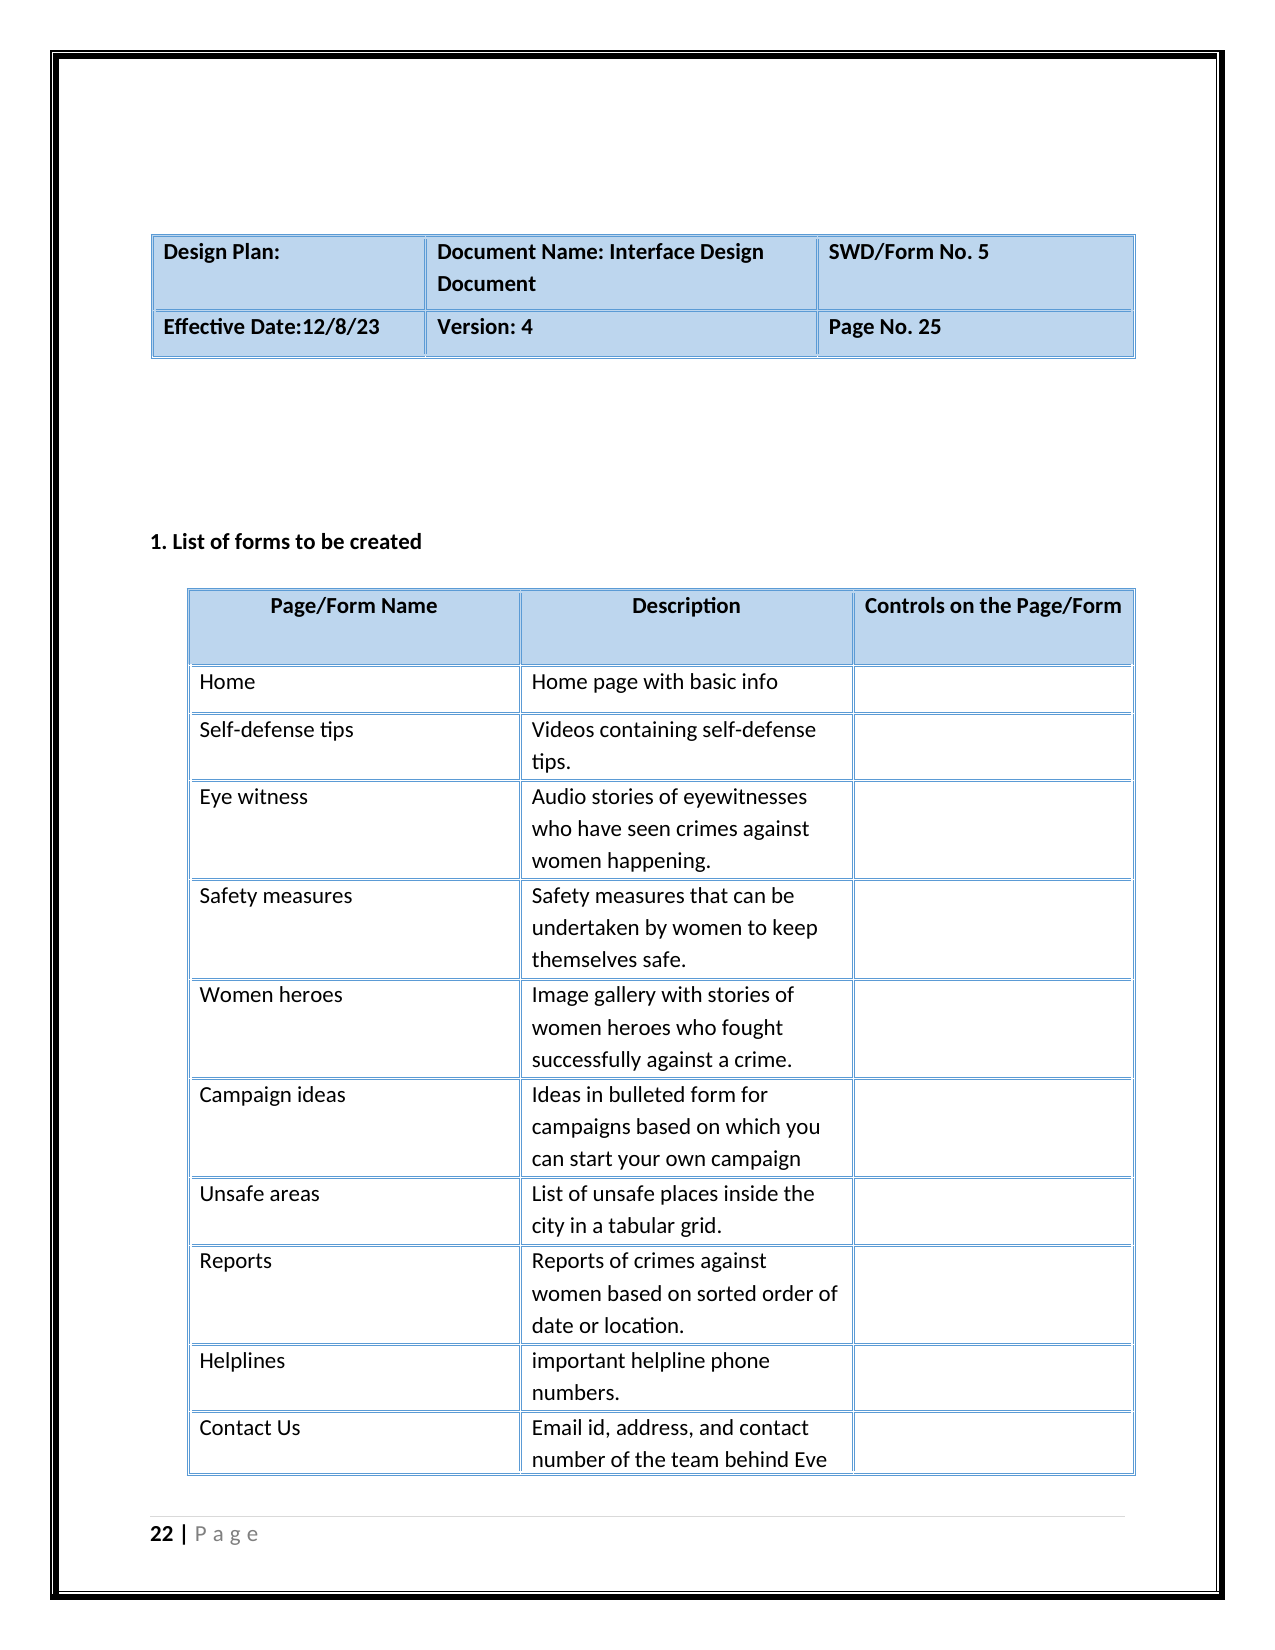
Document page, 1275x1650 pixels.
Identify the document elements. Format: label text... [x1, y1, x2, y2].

table_cell Self-defense tips [190, 712, 519, 779]
table_cell Effective Date:12/8/23 [152, 309, 426, 356]
table_cell Videos containing self-defense tips. [522, 715, 852, 779]
table_cell [855, 1244, 1133, 1343]
table_cell Campaign ideas [190, 1077, 519, 1176]
table_cell Version: 4 [426, 312, 817, 356]
table_cell Home [188, 664, 520, 712]
table_cell Women heroes [190, 978, 519, 1077]
table_cell [853, 664, 1134, 712]
table_cell Page No. 25 [817, 309, 1134, 356]
table_cell important helpline phone numbers. [522, 1346, 852, 1410]
table_cell Contact Us [188, 1410, 520, 1473]
table_cell Reports of crimes against women based on sorted order of date or location. [522, 1247, 852, 1343]
table_header Design Plan: [152, 235, 426, 309]
table_cell Home page with basic info [522, 667, 852, 712]
table_cell [853, 1176, 1134, 1243]
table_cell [520, 1413, 853, 1473]
table_header Document Name: Interface Design Document [426, 237, 817, 309]
table_cell [853, 1343, 1134, 1410]
table_cell [855, 712, 1133, 779]
table_cell Audio stories of eyewitnesses who have seen crimes against women happening. [522, 782, 852, 878]
table_header Controls on the Page/Form [853, 591, 1133, 664]
text 1. List of forms to be created [149, 527, 1127, 555]
table_cell Image gallery with stories of women heroes who fought successfully against a crime. [522, 981, 852, 1077]
table_cell Reports [190, 1244, 519, 1343]
table_cell [855, 1077, 1133, 1176]
table_cell Safety measures [188, 878, 520, 977]
table_cell [855, 978, 1133, 1077]
table_cell [853, 878, 1134, 977]
table_cell Eye witness [190, 779, 519, 878]
table_cell Unsafe areas [188, 1176, 520, 1243]
table_header SWD/Form No. 5 [817, 237, 1133, 309]
table_header Page/Form Name [190, 591, 520, 664]
table_cell List of unsafe places inside the city in a tabular grid. [522, 1179, 852, 1243]
table_cell [853, 1410, 1134, 1473]
table_header Description [520, 591, 853, 664]
table_cell Helplines [188, 1343, 520, 1410]
table_cell [855, 779, 1133, 878]
table_cell Ideas in bulleted form for campaigns based on which you can start your own campaign [522, 1080, 852, 1176]
table_cell Safety measures that can be undertaken by women to keep themselves safe. [522, 881, 852, 977]
